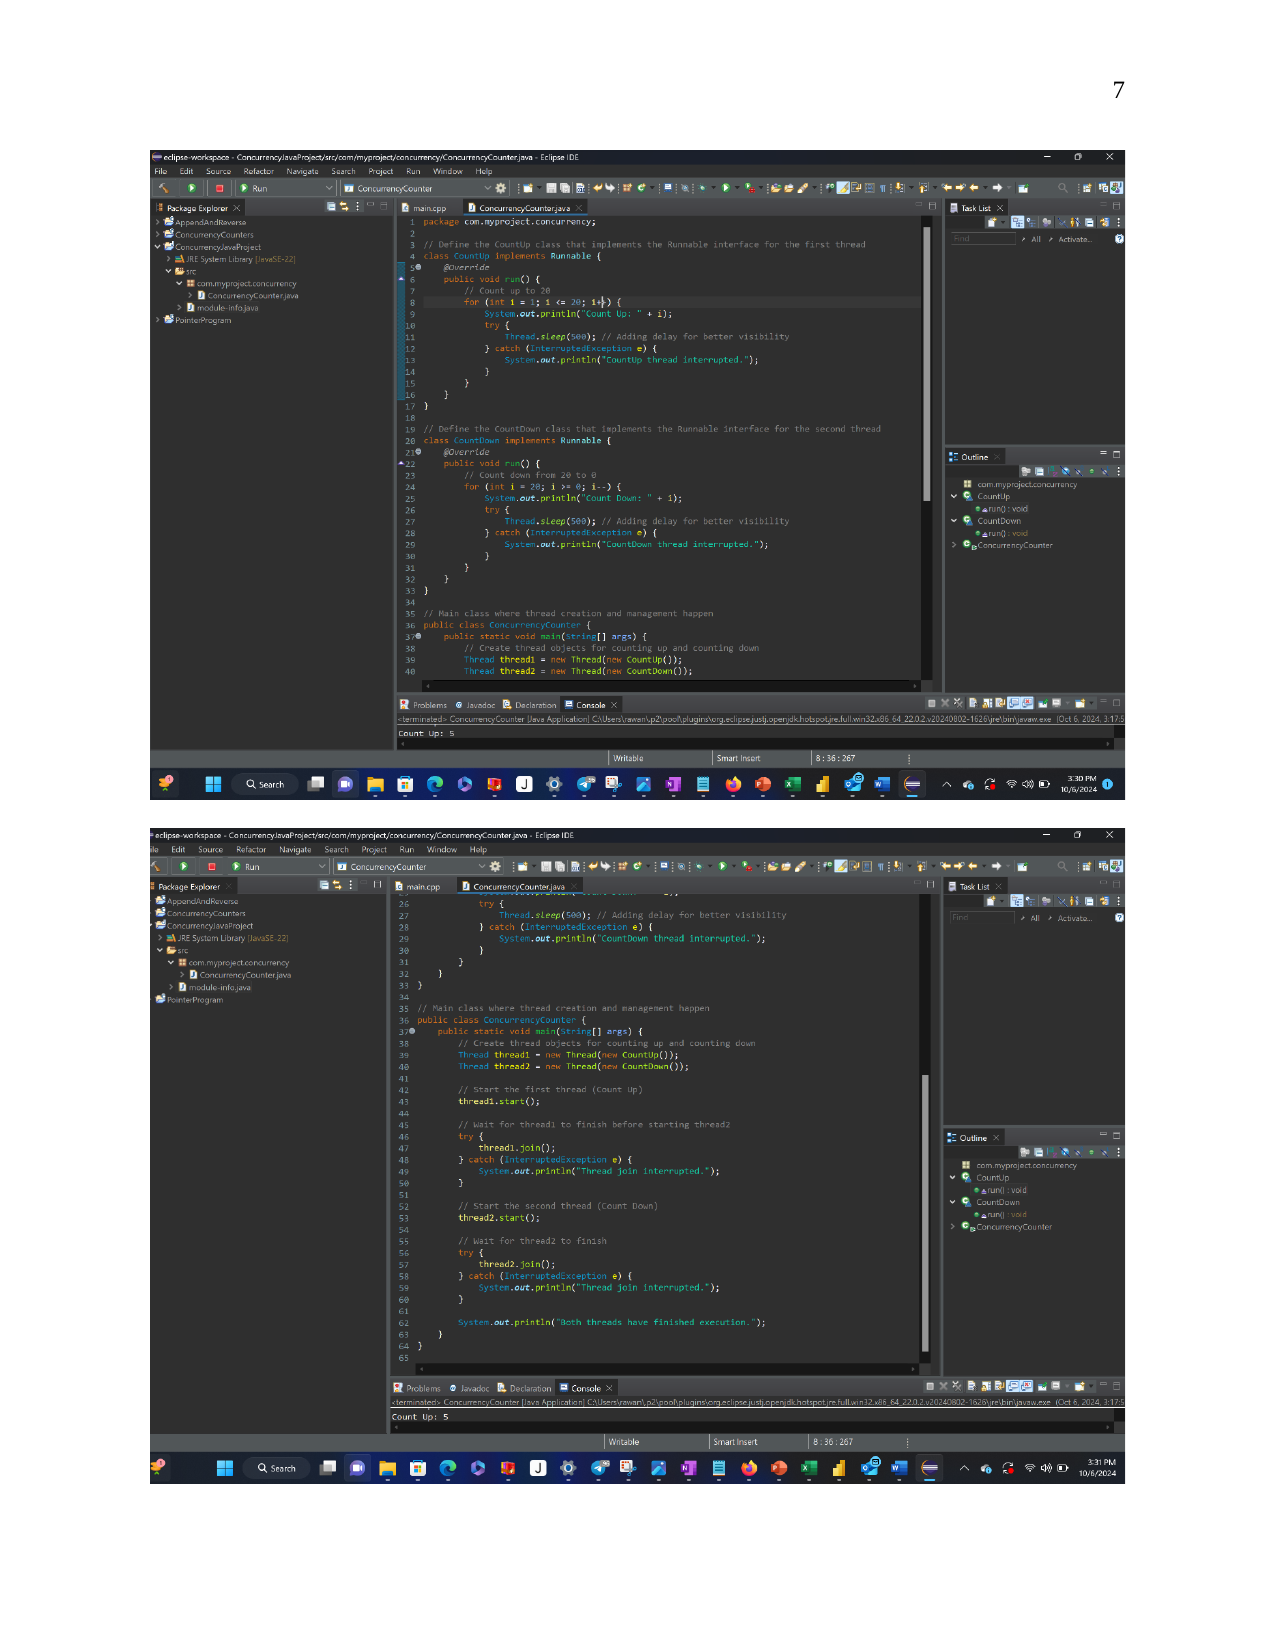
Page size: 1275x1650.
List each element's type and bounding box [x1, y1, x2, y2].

picture [150, 828, 1125, 1484]
picture [150, 150, 1125, 800]
